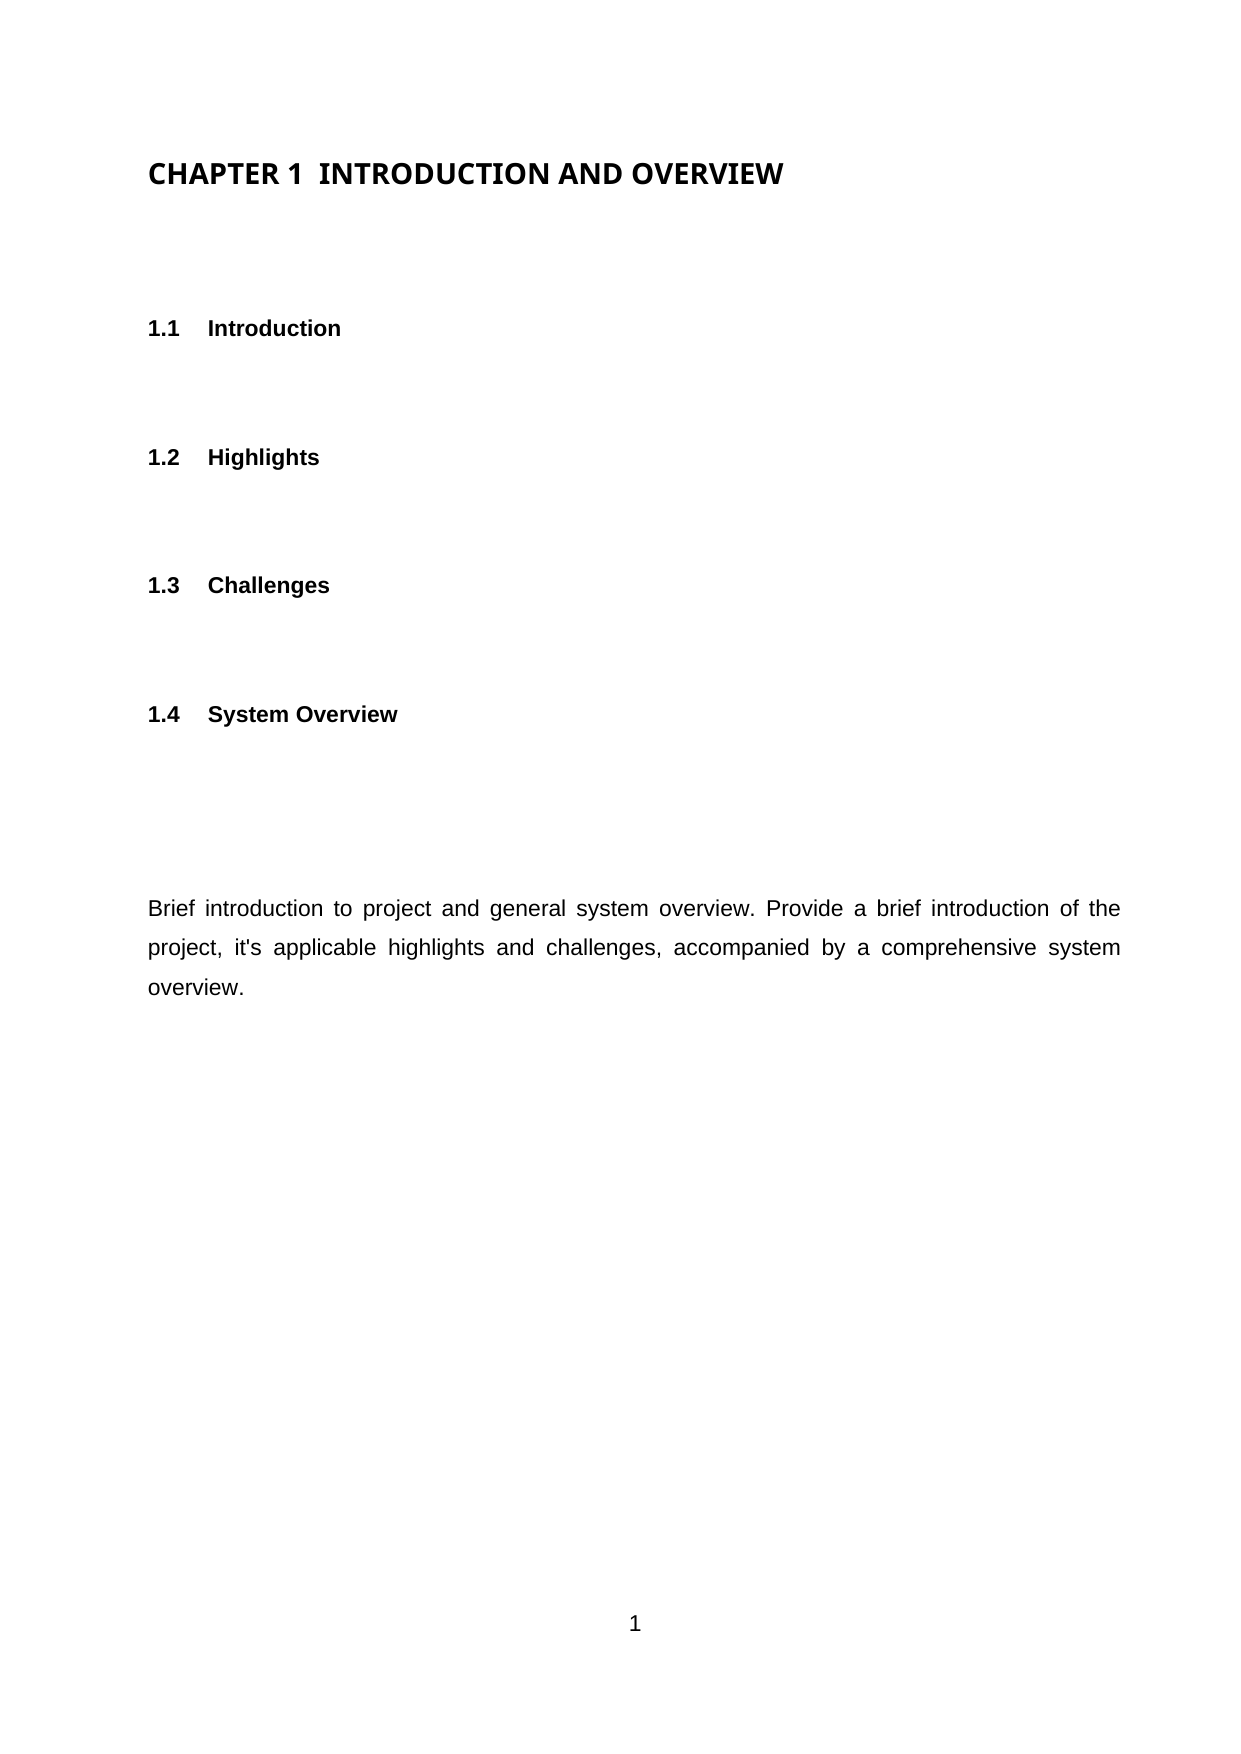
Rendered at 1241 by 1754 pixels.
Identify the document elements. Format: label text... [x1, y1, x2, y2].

text Brief introduction to project and general system overview. Provide a brief introduction of the project, it's applicable highlights and challenges, accompanied by a comprehensive system overview. [148, 895, 1122, 1000]
subtitle System Overview [148, 701, 1122, 728]
text Chapter 1 Introduction And overview [148, 153, 1122, 193]
subtitle Challenges [148, 572, 1122, 599]
subtitle Introduction [148, 314, 1122, 341]
subtitle Highlights [148, 443, 1122, 470]
